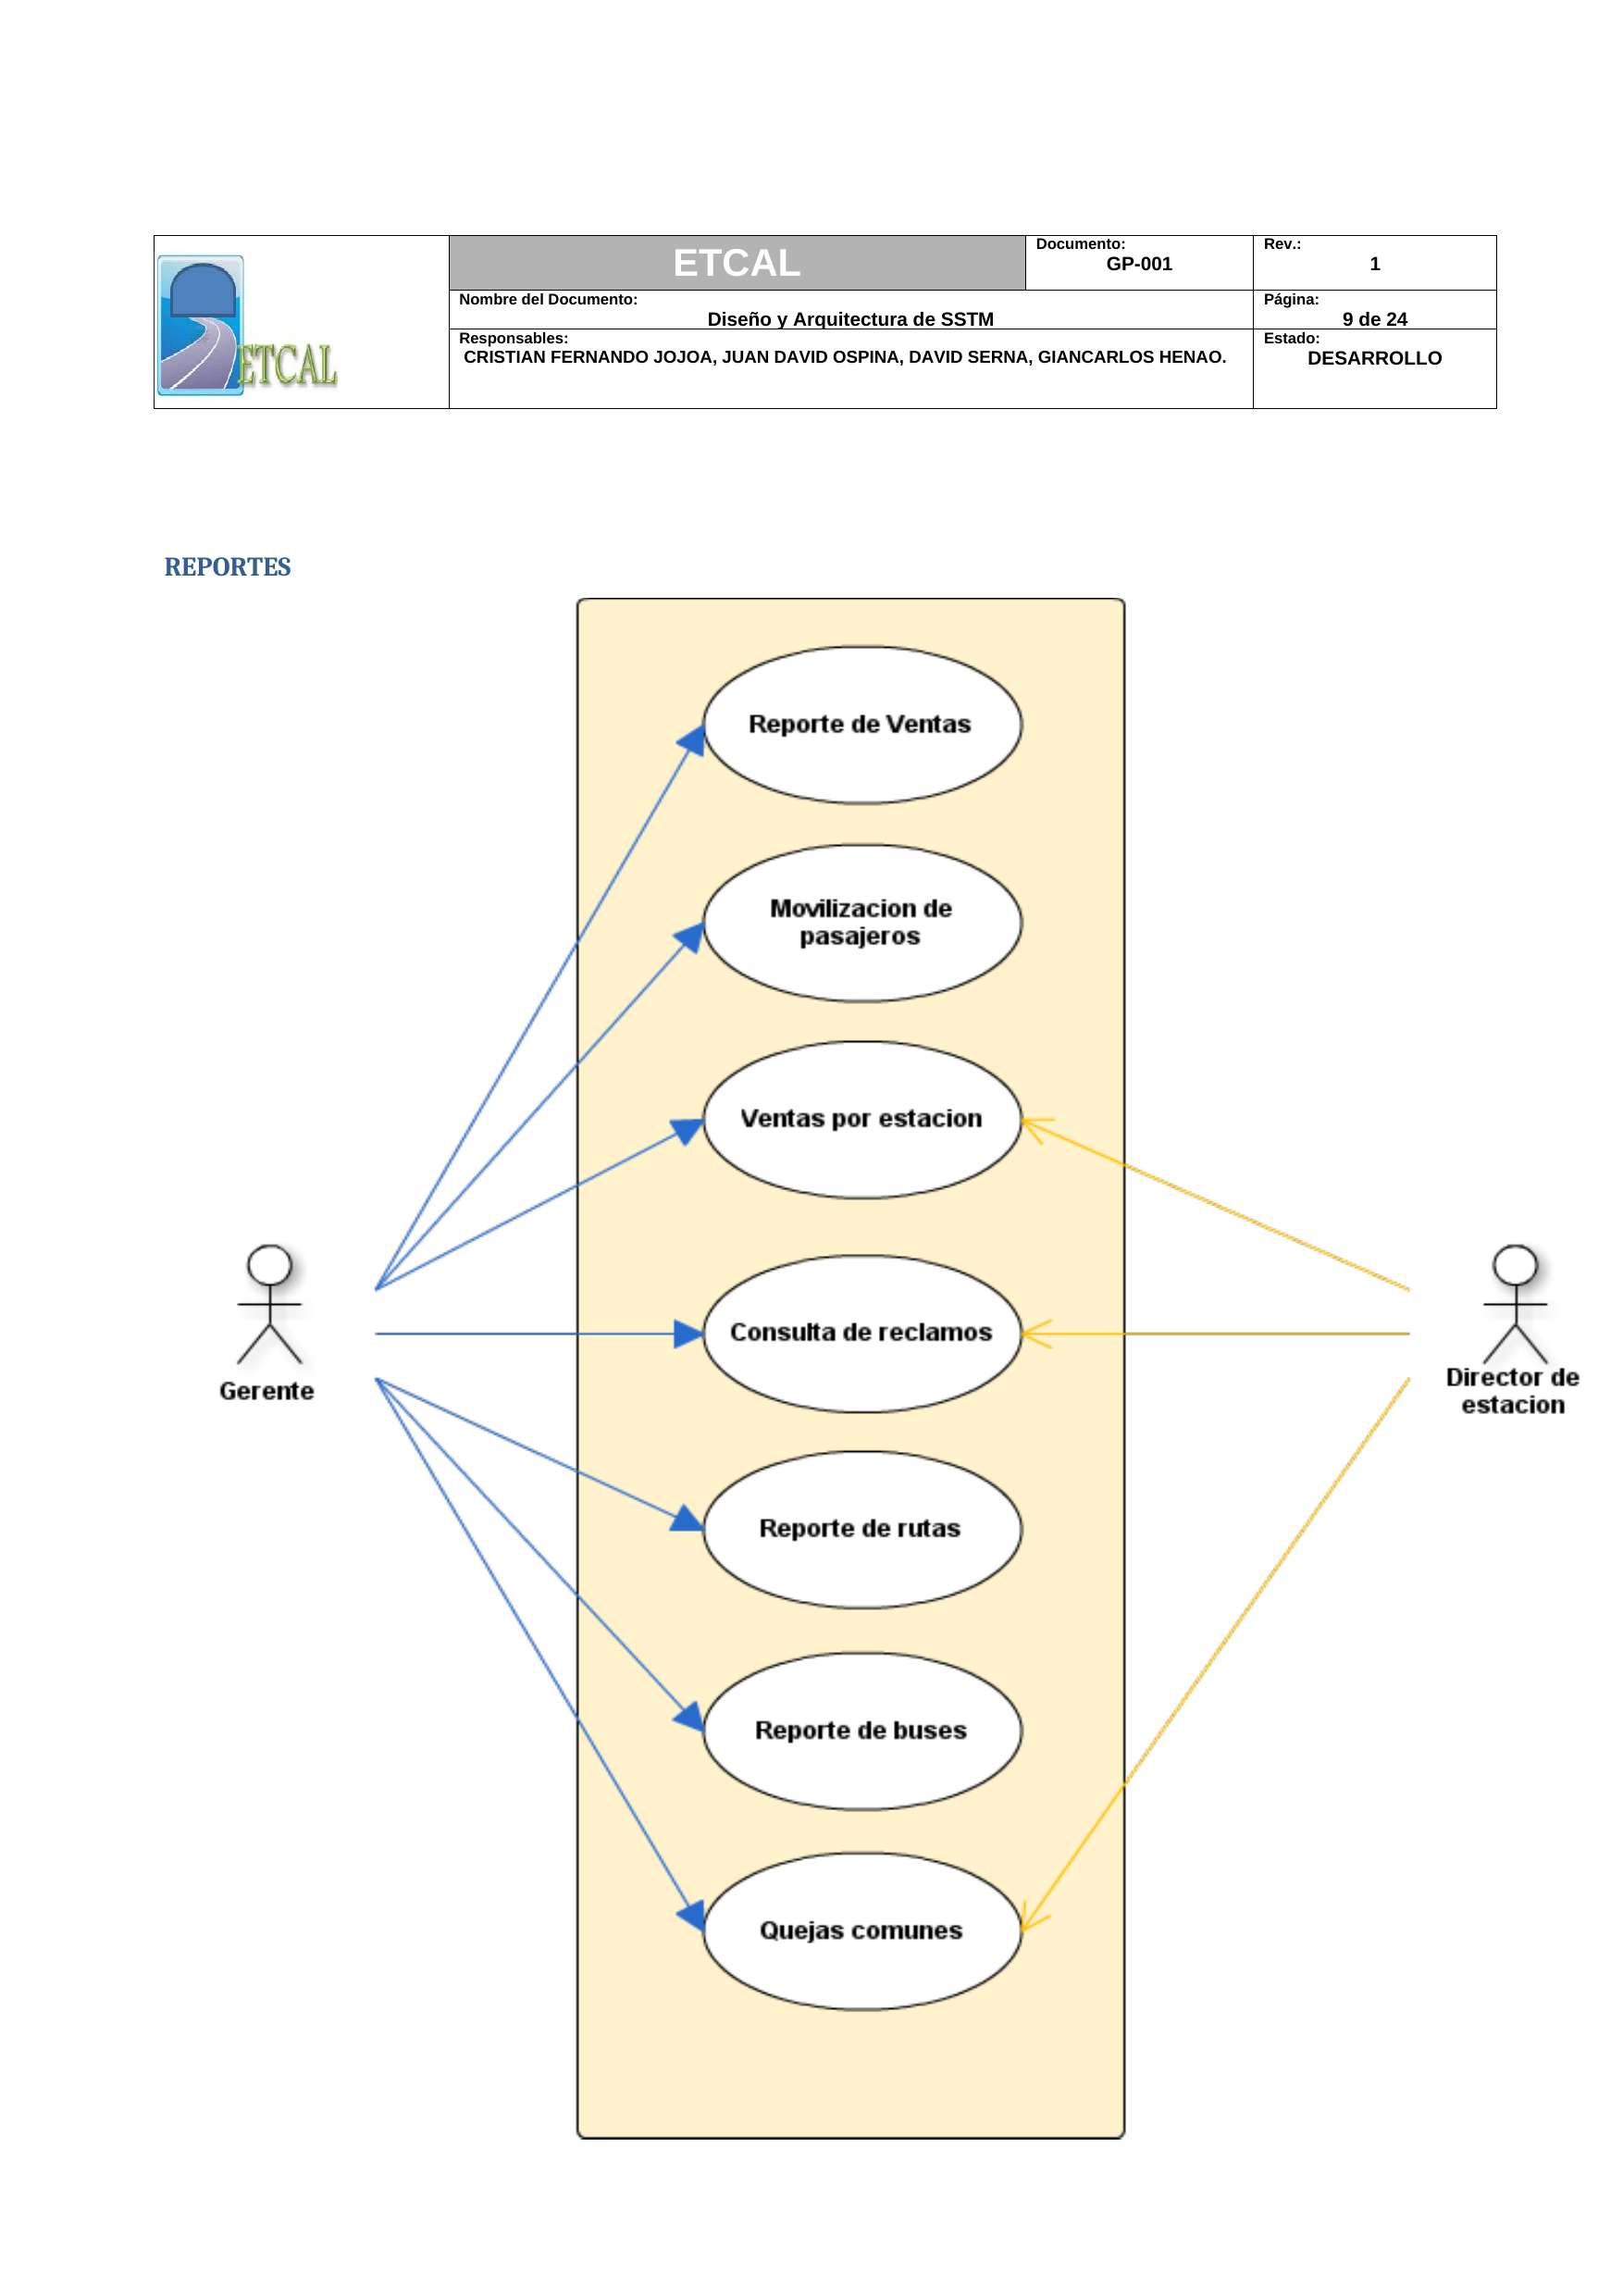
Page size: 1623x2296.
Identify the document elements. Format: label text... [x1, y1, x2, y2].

table_header Documento: GP-001 [1026, 236, 1253, 290]
picture [154, 251, 339, 402]
table_header [155, 236, 449, 408]
table_header ETCAL [450, 236, 1025, 290]
picture [164, 598, 1622, 2140]
table_cell Estado: DESARROLLO [1254, 329, 1496, 408]
subtitle REPORTES [164, 552, 1459, 583]
table_header Rev.: 1 [1254, 236, 1496, 290]
table_cell Responsables: CRISTIAN FERNANDO JOJOA, JUAN DAVID OSPINA, DAVID SERNA, GIANCARLOS HENAO. 0838871 LEIDY JOHANNA CORTES ARBOLEDA [450, 329, 1253, 408]
table_cell Nombre del Documento: Diseño y Arquitectura de SSTM [450, 291, 1253, 329]
table_cell Página: 9 de 24 [1254, 291, 1496, 329]
